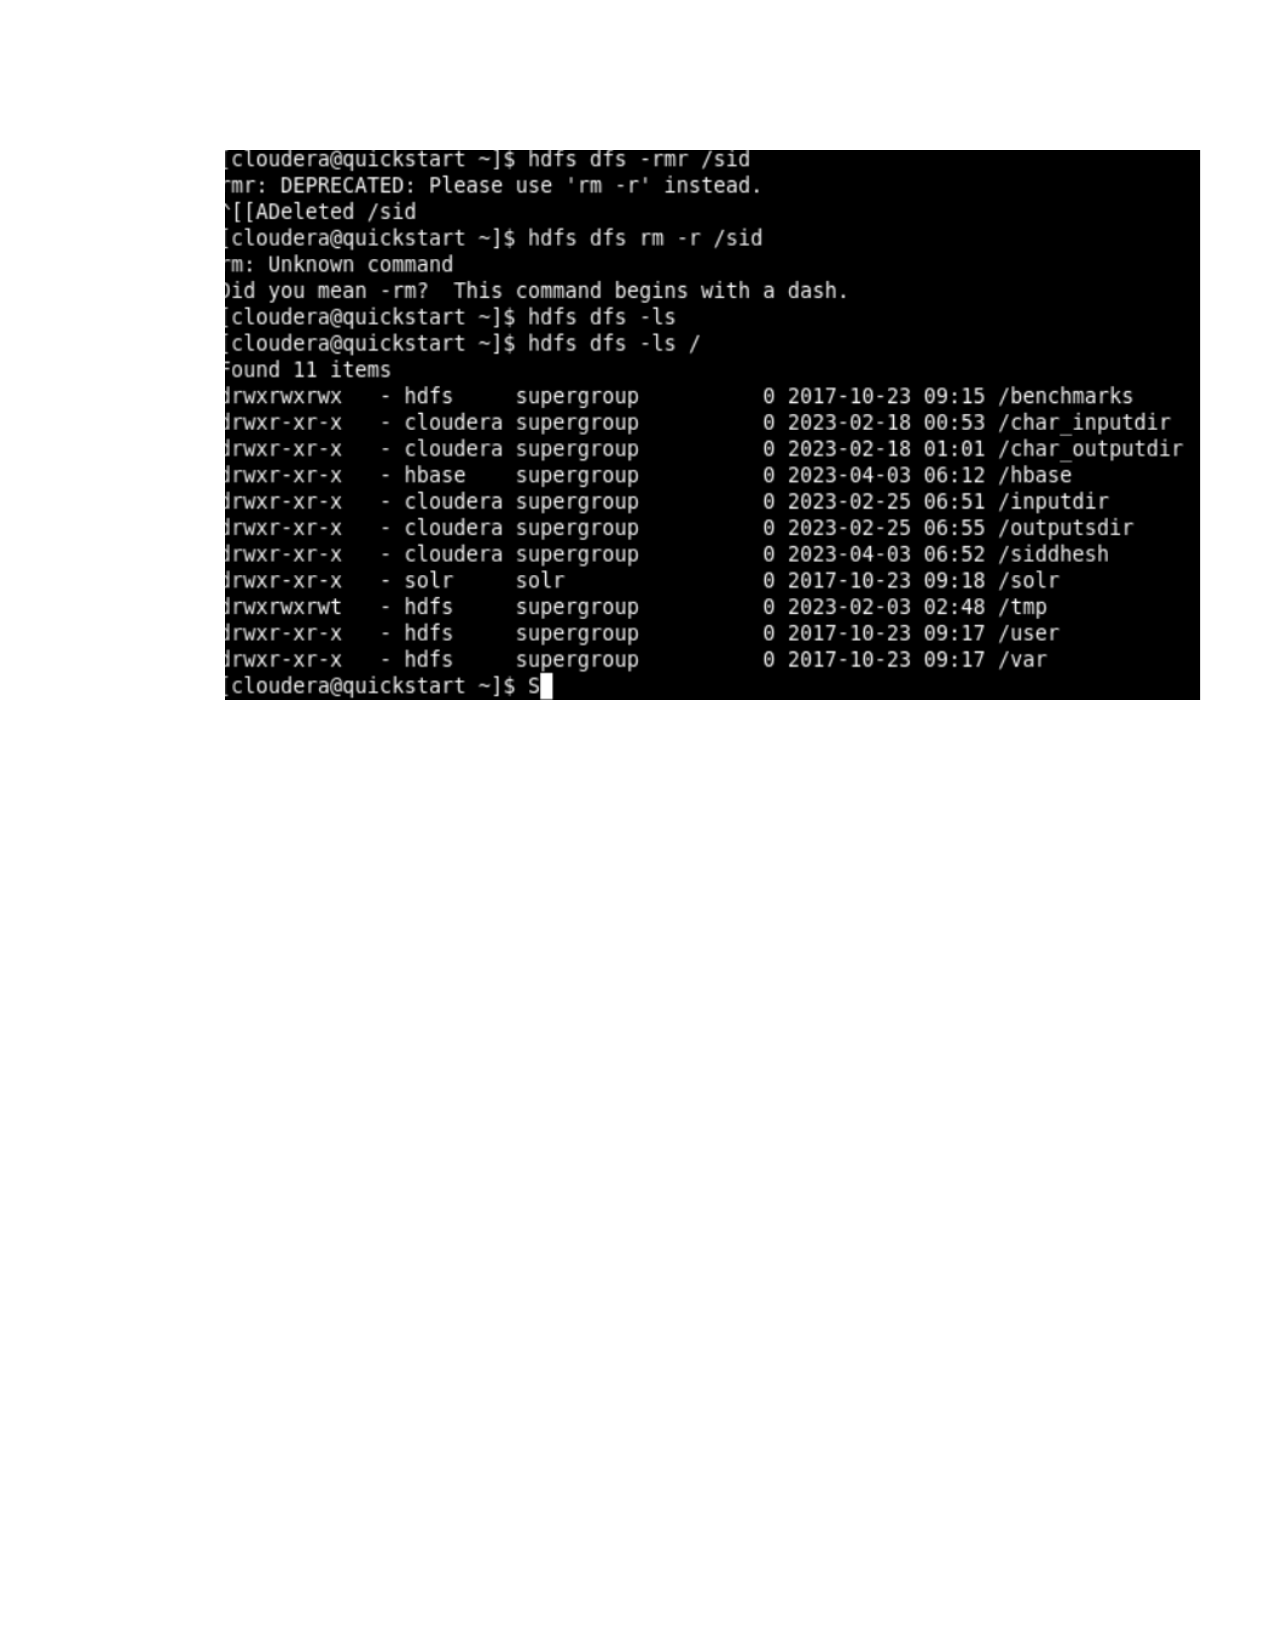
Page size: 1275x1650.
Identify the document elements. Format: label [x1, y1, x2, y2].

picture [225, 150, 1200, 700]
